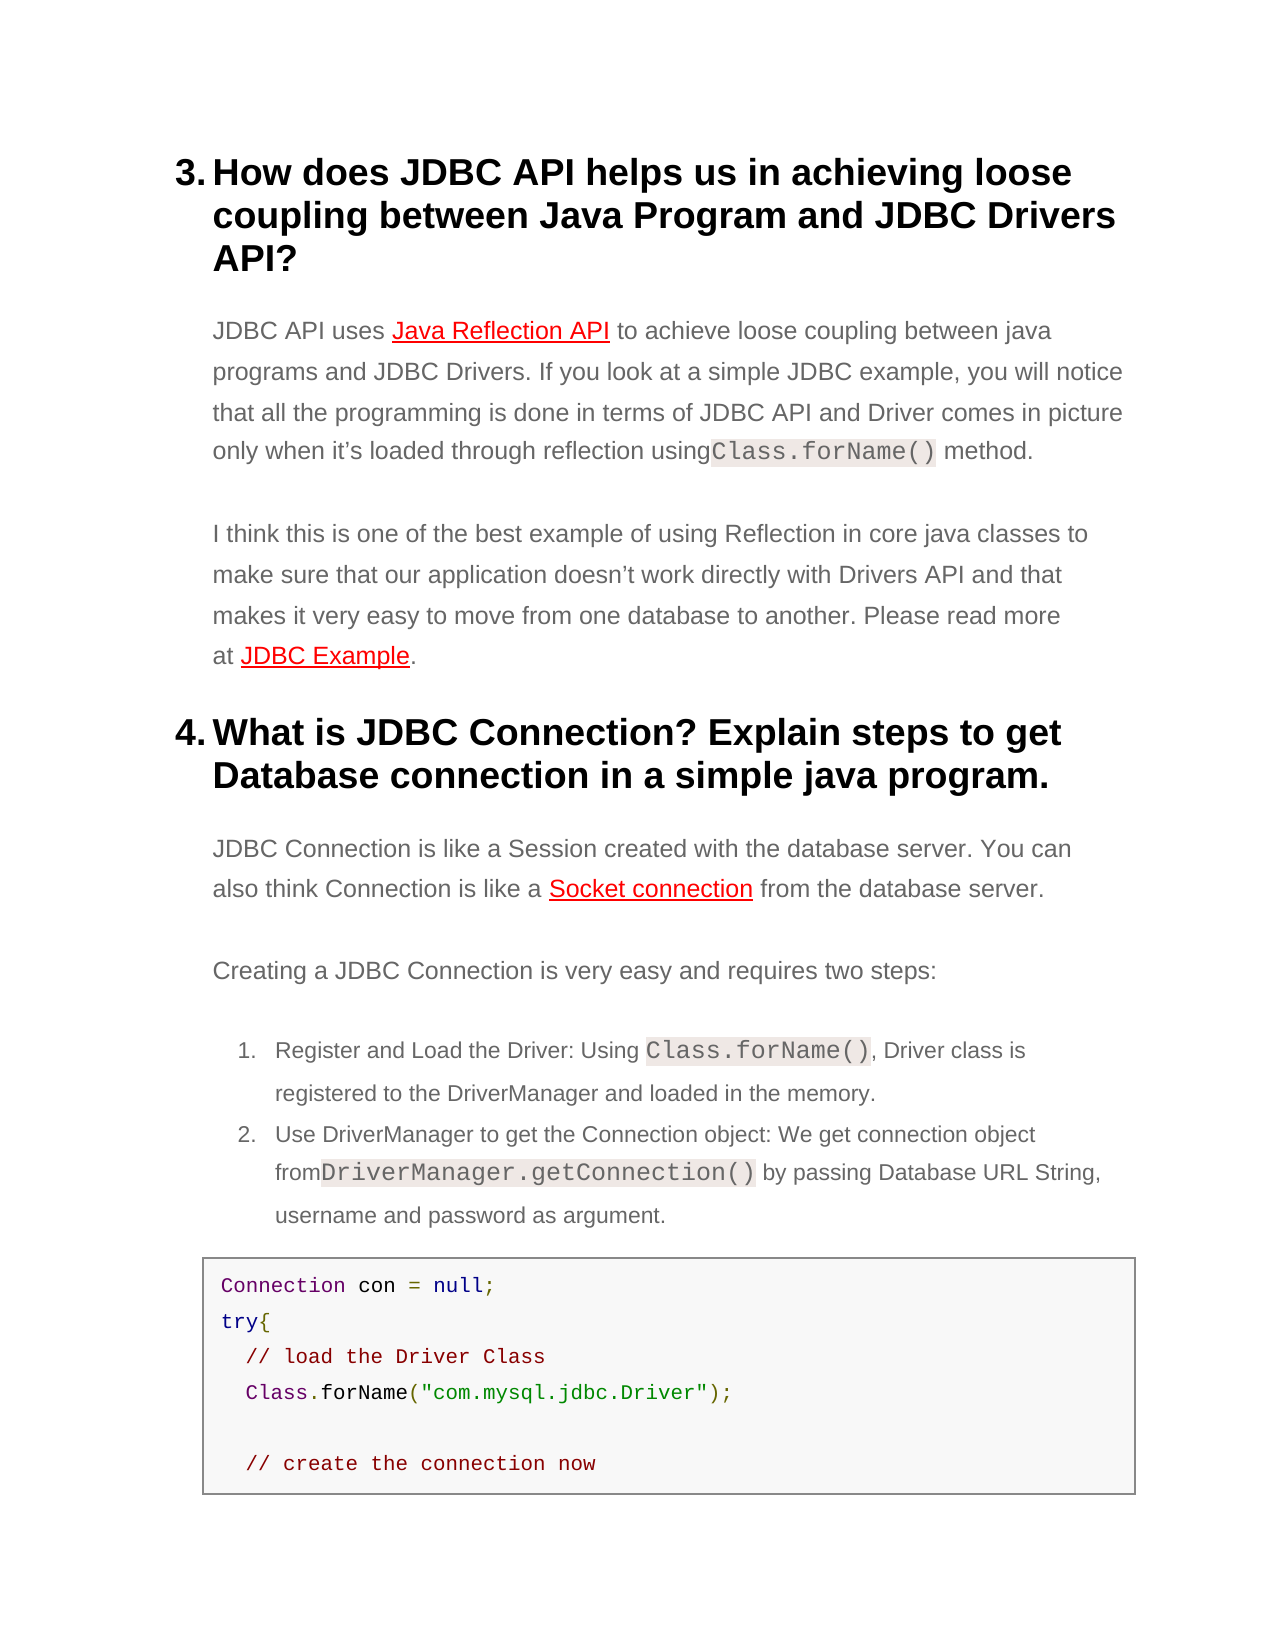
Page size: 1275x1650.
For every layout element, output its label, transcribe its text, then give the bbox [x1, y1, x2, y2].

subtitle What is JDBC Connection? Explain steps to get Database connection in a simple java program. [175, 711, 1125, 797]
text Connection con = null; [204, 1259, 1134, 1293]
text try{ [204, 1293, 1134, 1328]
text // create the connection now [204, 1434, 1134, 1493]
list Use DriverManager to get the Connection object: We get connection object fromDriverManager.getConnection() by passing Database URL String, username and password as argument. [237, 1106, 1125, 1228]
text I think this is one of the best example of using Reflection in core java classes to make sure that our application doesn’t work directly with Drivers API and that makes it very easy to move from one database to another. Please read more at JDBC Example. [212, 507, 1125, 670]
text Class.forName("com.mysql.jdbc.Driver"); [204, 1363, 1134, 1399]
text JDBC API uses Java Reflection API to achieve loose coupling between java programs and JDBC Drivers. If you look at a simple JDBC example, you will notice that all the programming is done in terms of JDBC API and Driver comes in picture only when it’s loaded through reflection usingClass.forName() method. [212, 304, 1125, 467]
list Register and Load the Driver: Using Class.forName(), Driver class is registered to the DriverManager and loaded in the memory. [237, 1025, 1125, 1106]
text // load the Driver Class [204, 1328, 1134, 1363]
subtitle How does JDBC API helps us in achieving loose coupling between Java Program and JDBC Drivers API? [175, 150, 1125, 279]
text JDBC Connection is like a Session created with the database server. You can also think Connection is like a Socket connection from the database server. [212, 822, 1125, 903]
text Creating a JDBC Connection is very easy and requires two steps: [212, 944, 1125, 984]
